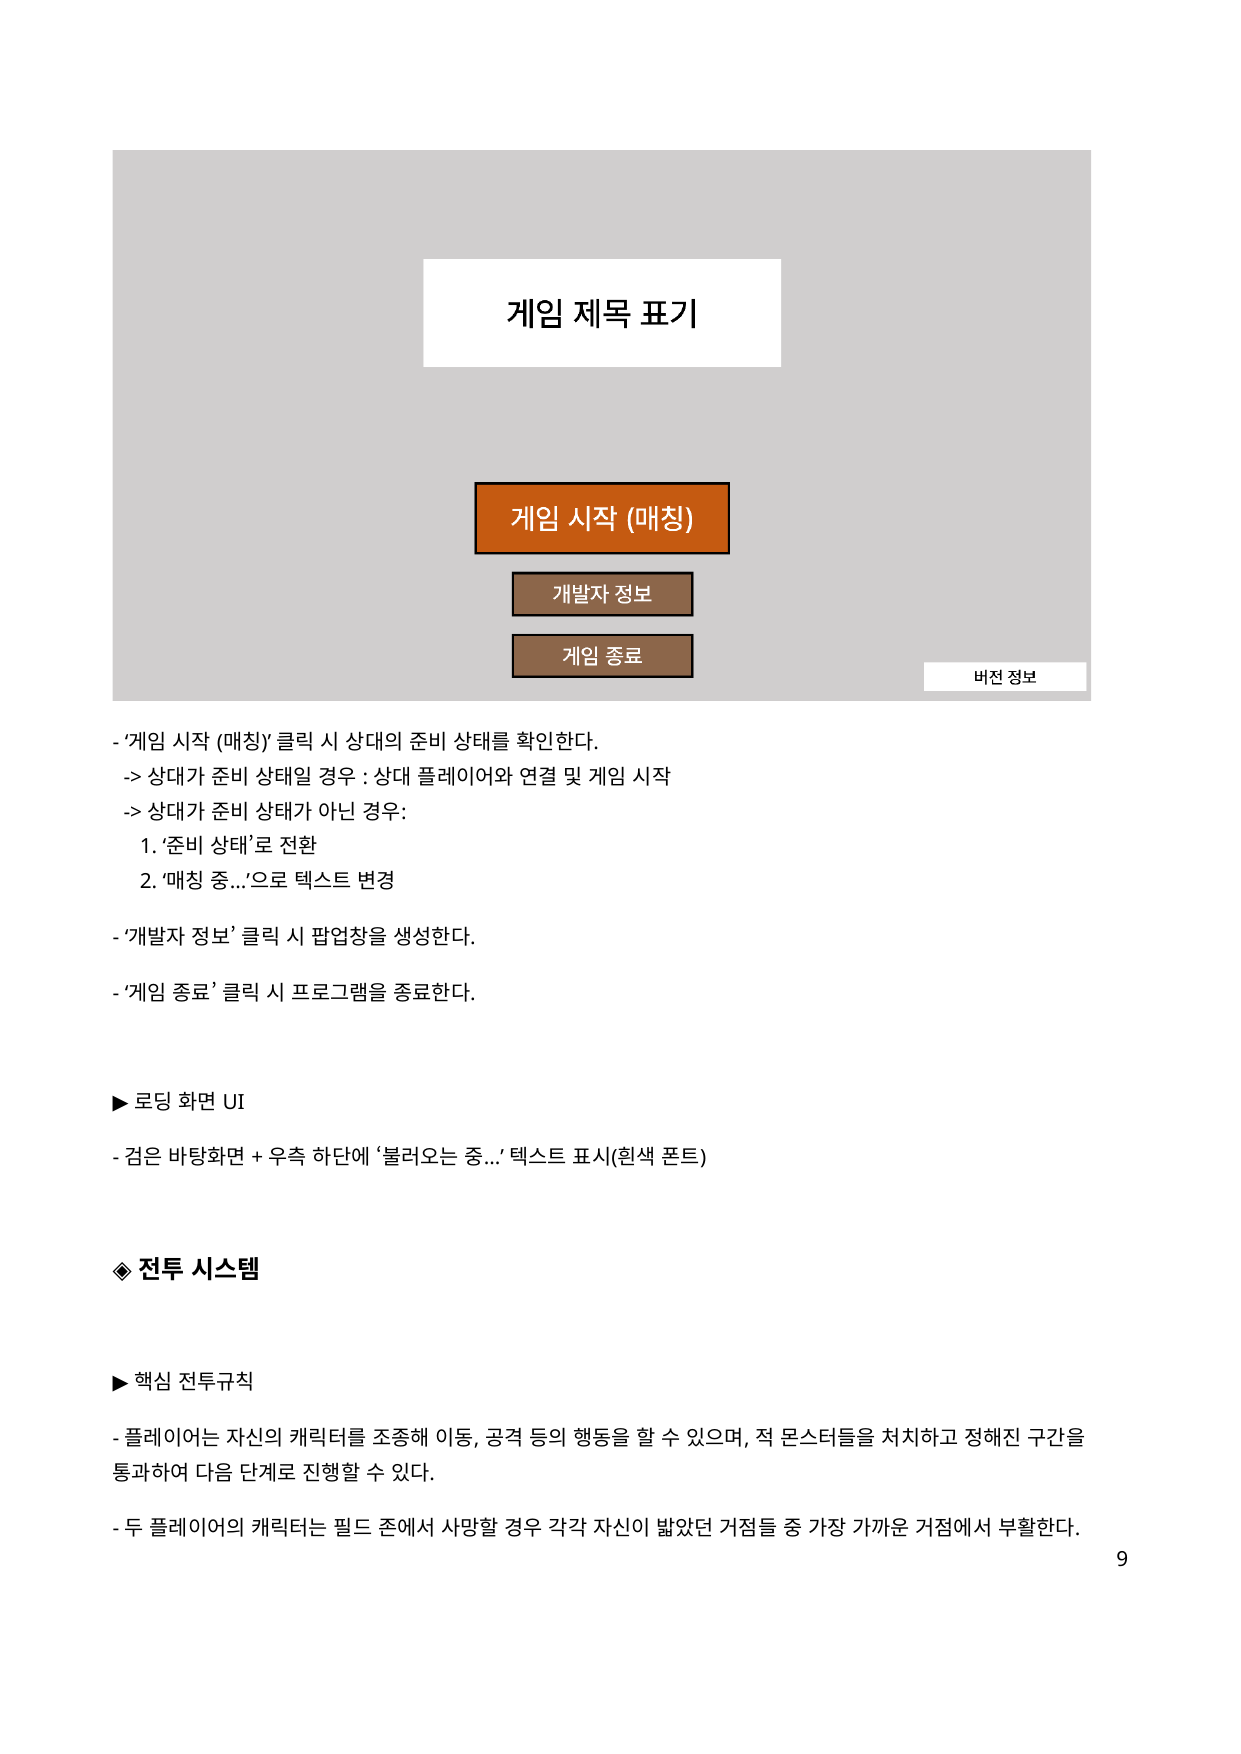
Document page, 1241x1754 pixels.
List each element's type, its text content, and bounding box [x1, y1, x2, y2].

text ◈ 전투 시스템 [112, 1249, 1128, 1286]
text ▶ 로딩 화면 UI [112, 1085, 1128, 1115]
text - ‘게임 시작 (매칭)’ 클릭 시 상대의 준비 상태를 확인한다. -> 상대가 준비 상태일 경우 : 상대 플레이어와 연결 및 게임 시작 -> 상대가 준비 상태가 아닌 경우: 1. ‘준비 상태’로 전환 2. ‘매칭 중...’으로 텍스트 변경 [112, 725, 1128, 895]
text - ‘게임 종료’ 클릭 시 프로그램을 종료한다. [112, 976, 1128, 1006]
text - ‘개발자 정보’ 클릭 시 팝업창을 생성한다. [112, 920, 1128, 951]
text - 두 플레이어의 캐릭터는 필드 존에서 사망할 경우 각각 자신이 밟았던 거점들 중 가장 가까운 거점에서 부활한다. [112, 1512, 1128, 1542]
text ▶ 핵심 전투규칙 [112, 1366, 1128, 1396]
text - 검은 바탕화면 + 우측 하단에 ‘불러오는 중...’ 텍스트 표시(흰색 폰트) [112, 1141, 1128, 1171]
picture [112, 150, 1092, 701]
text - 플레이어는 자신의 캐릭터를 조종해 이동, 공격 등의 행동을 할 수 있으며, 적 몬스터들을 처치하고 정해진 구간을 통과하여 다음 단계로 진행할 수 있다. [112, 1421, 1128, 1486]
